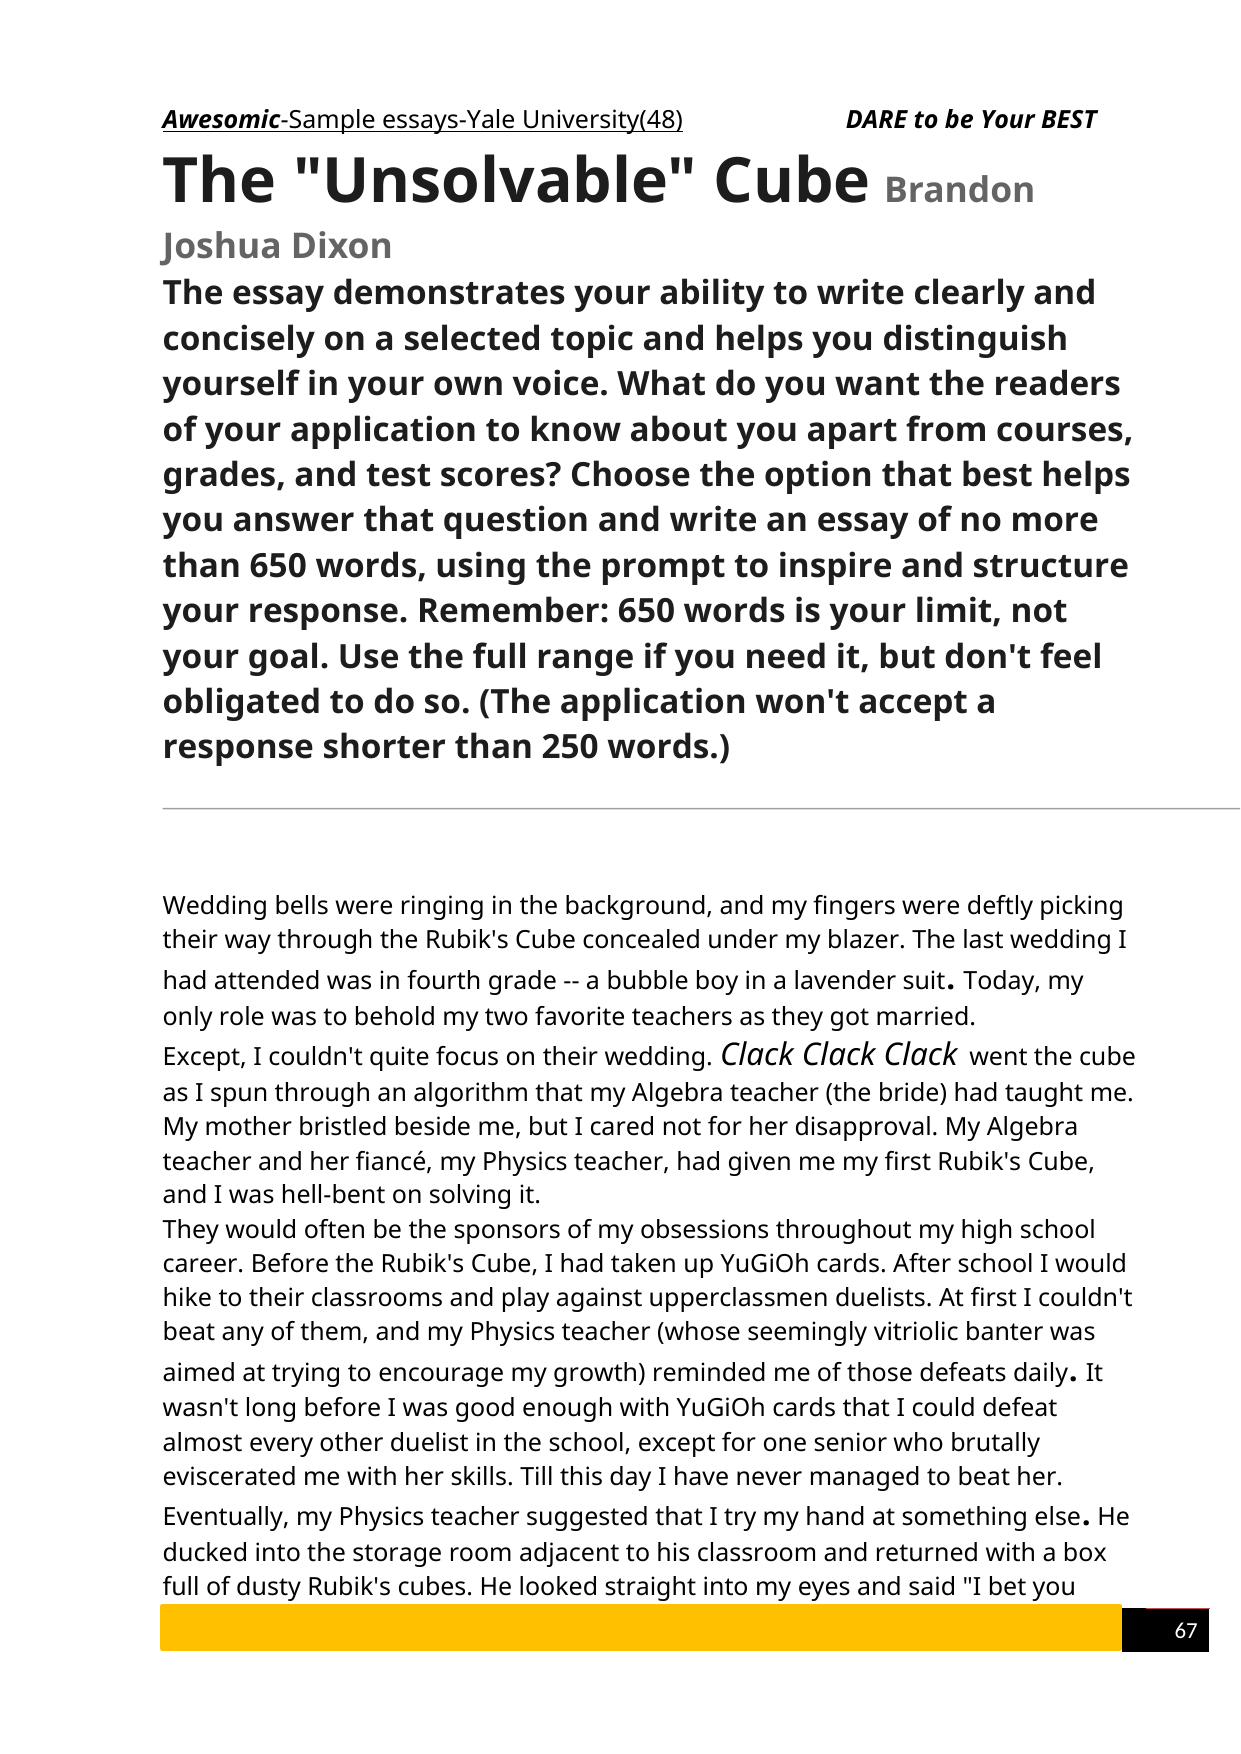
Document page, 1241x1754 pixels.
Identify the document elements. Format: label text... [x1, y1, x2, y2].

text Except, I couldn't quite focus on their wedding. Clack Clack Clack went the cube as I spun through an algorithm that my Algebra teacher (the bride) had taught me. My mother bristled beside me, but I cared not for her disapproval. My Algebra teacher and her fiancé, my Physics teacher, had given me my first Rubik's Cube, and I was hell-bent on solving it. [162, 1032, 1137, 1211]
text They would often be the sponsors of my obsessions throughout my high school career. Before the Rubik's Cube, I had taken up YuGiOh cards. After school I would hike to their classrooms and play against upperclassmen duelists. At first I couldn't beat any of them, and my Physics teacher (whose seemingly vitriolic banter was aimed at trying to encourage my growth) reminded me of those defeats daily. It wasn't long before I was good enough with YuGiOh cards that I could defeat almost every other duelist in the school, except for one senior who brutally eviscerated me with her skills. Till this day I have never managed to beat her. [162, 1211, 1137, 1492]
text The "Unsolvable" Cube Brandon Joshua Dixon [162, 136, 1137, 269]
text Wedding bells were ringing in the background, and my fingers were deftly picking their way through the Rubik's Cube concealed under my blazer. The last wedding I had attended was in fourth grade -- a bubble boy in a lavender suit. Today, my only role was to behold my two favorite teachers as they got married. [162, 888, 1137, 1032]
text The essay demonstrates your ability to write clearly and concisely on a selected topic and helps you distinguish yourself in your own voice. What do you want the readers of your application to know about you apart from courses, grades, and test scores? Choose the option that best helps you answer that question and write an essay of no more than 650 words, using the prompt to inspire and structure your response. Remember: 650 words is your limit, not your goal. Use the full range if you need it, but don't feel obligated to do so. (The application won't accept a response shorter than 250 words.) [162, 269, 1137, 769]
